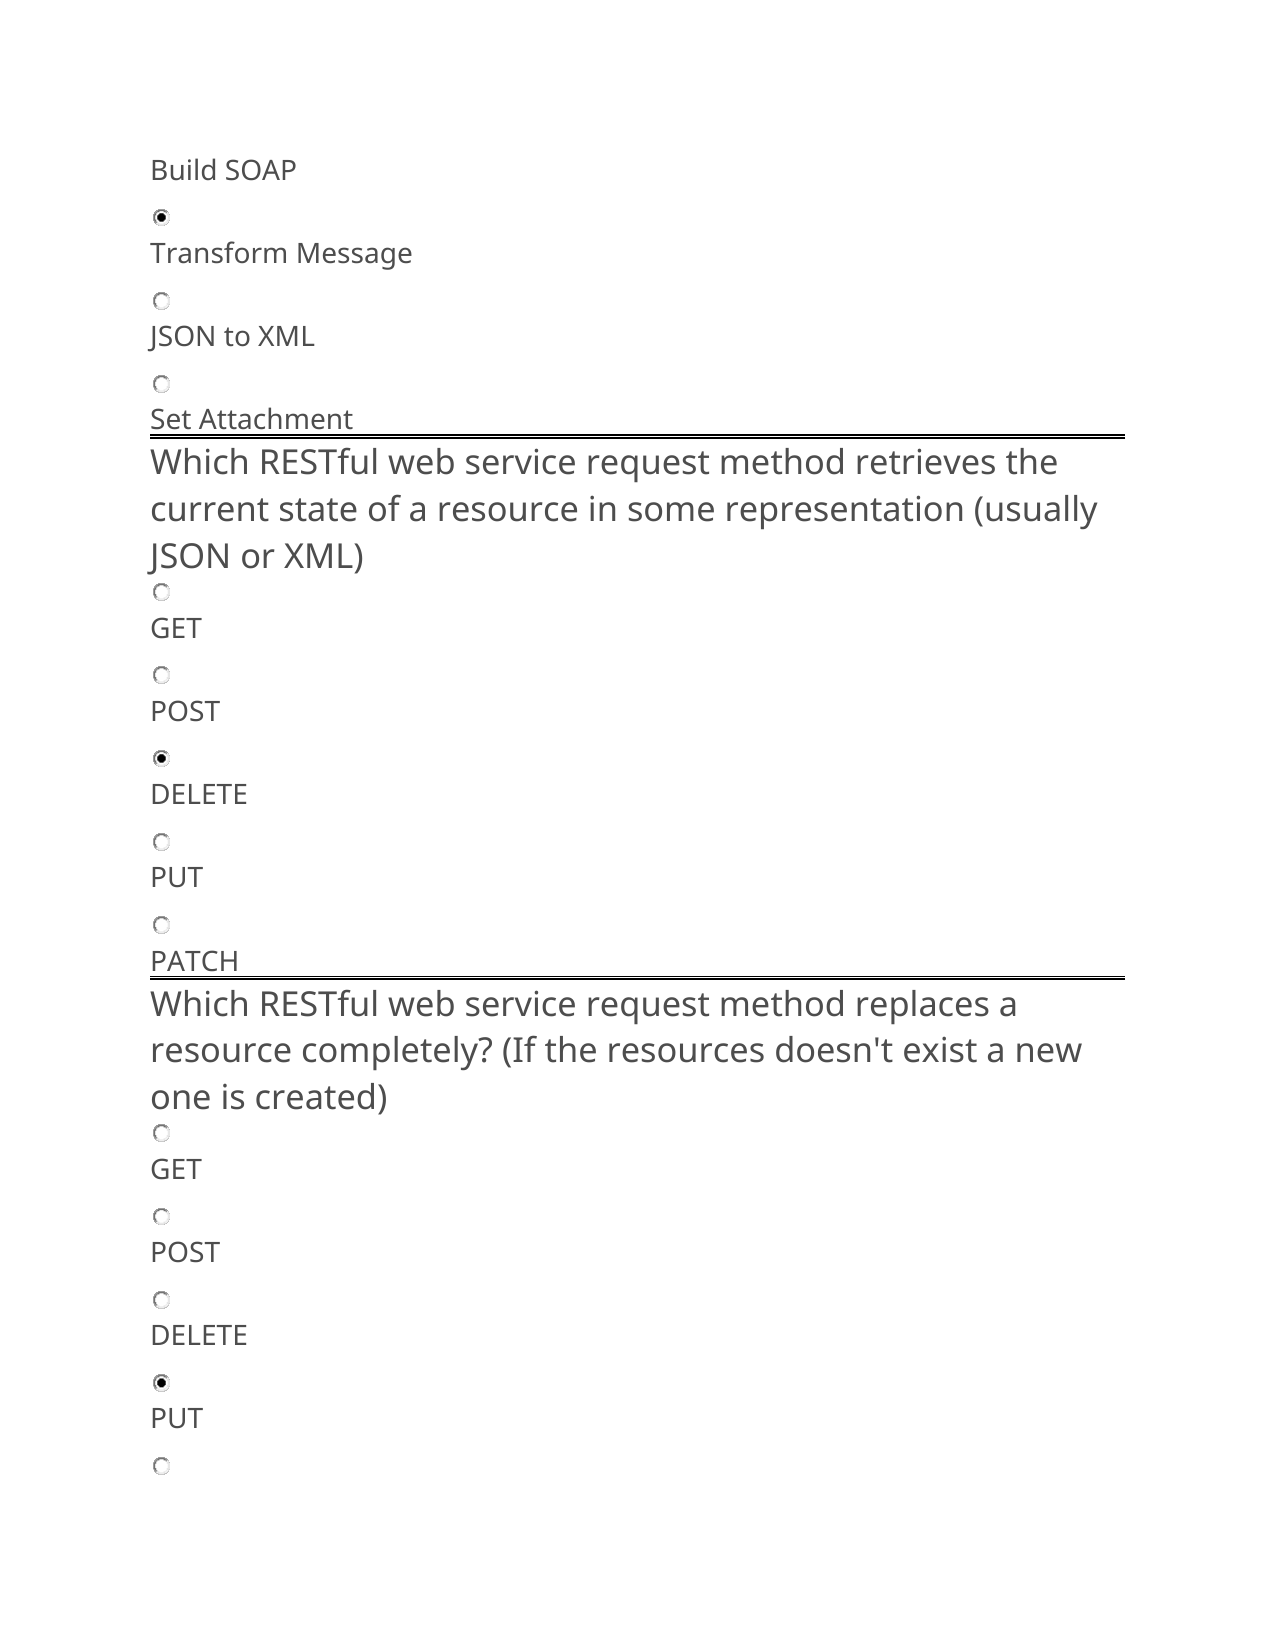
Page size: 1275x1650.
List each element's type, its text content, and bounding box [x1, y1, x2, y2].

text Transform Message [150, 233, 1125, 272]
text Build SOAP [150, 150, 1125, 188]
text PUT [150, 1399, 1125, 1437]
text POST [150, 1232, 1125, 1271]
text PUT [150, 858, 1125, 896]
text Set Attachment [150, 400, 1125, 434]
text DELETE [150, 774, 1125, 813]
text GET [150, 1149, 1125, 1187]
text PATCH [150, 941, 1125, 976]
text GET [150, 608, 1125, 646]
text Which RESTful web service request method replaces a resource completely? (If the resources doesn't exist a new one is created) [150, 980, 1125, 1120]
text DELETE [150, 1316, 1125, 1354]
text Which RESTful web service request method retrieves the current state of a resource in some representation (usually JSON or XML) [150, 439, 1125, 579]
text POST [150, 691, 1125, 729]
text JSON to XML [150, 316, 1125, 355]
